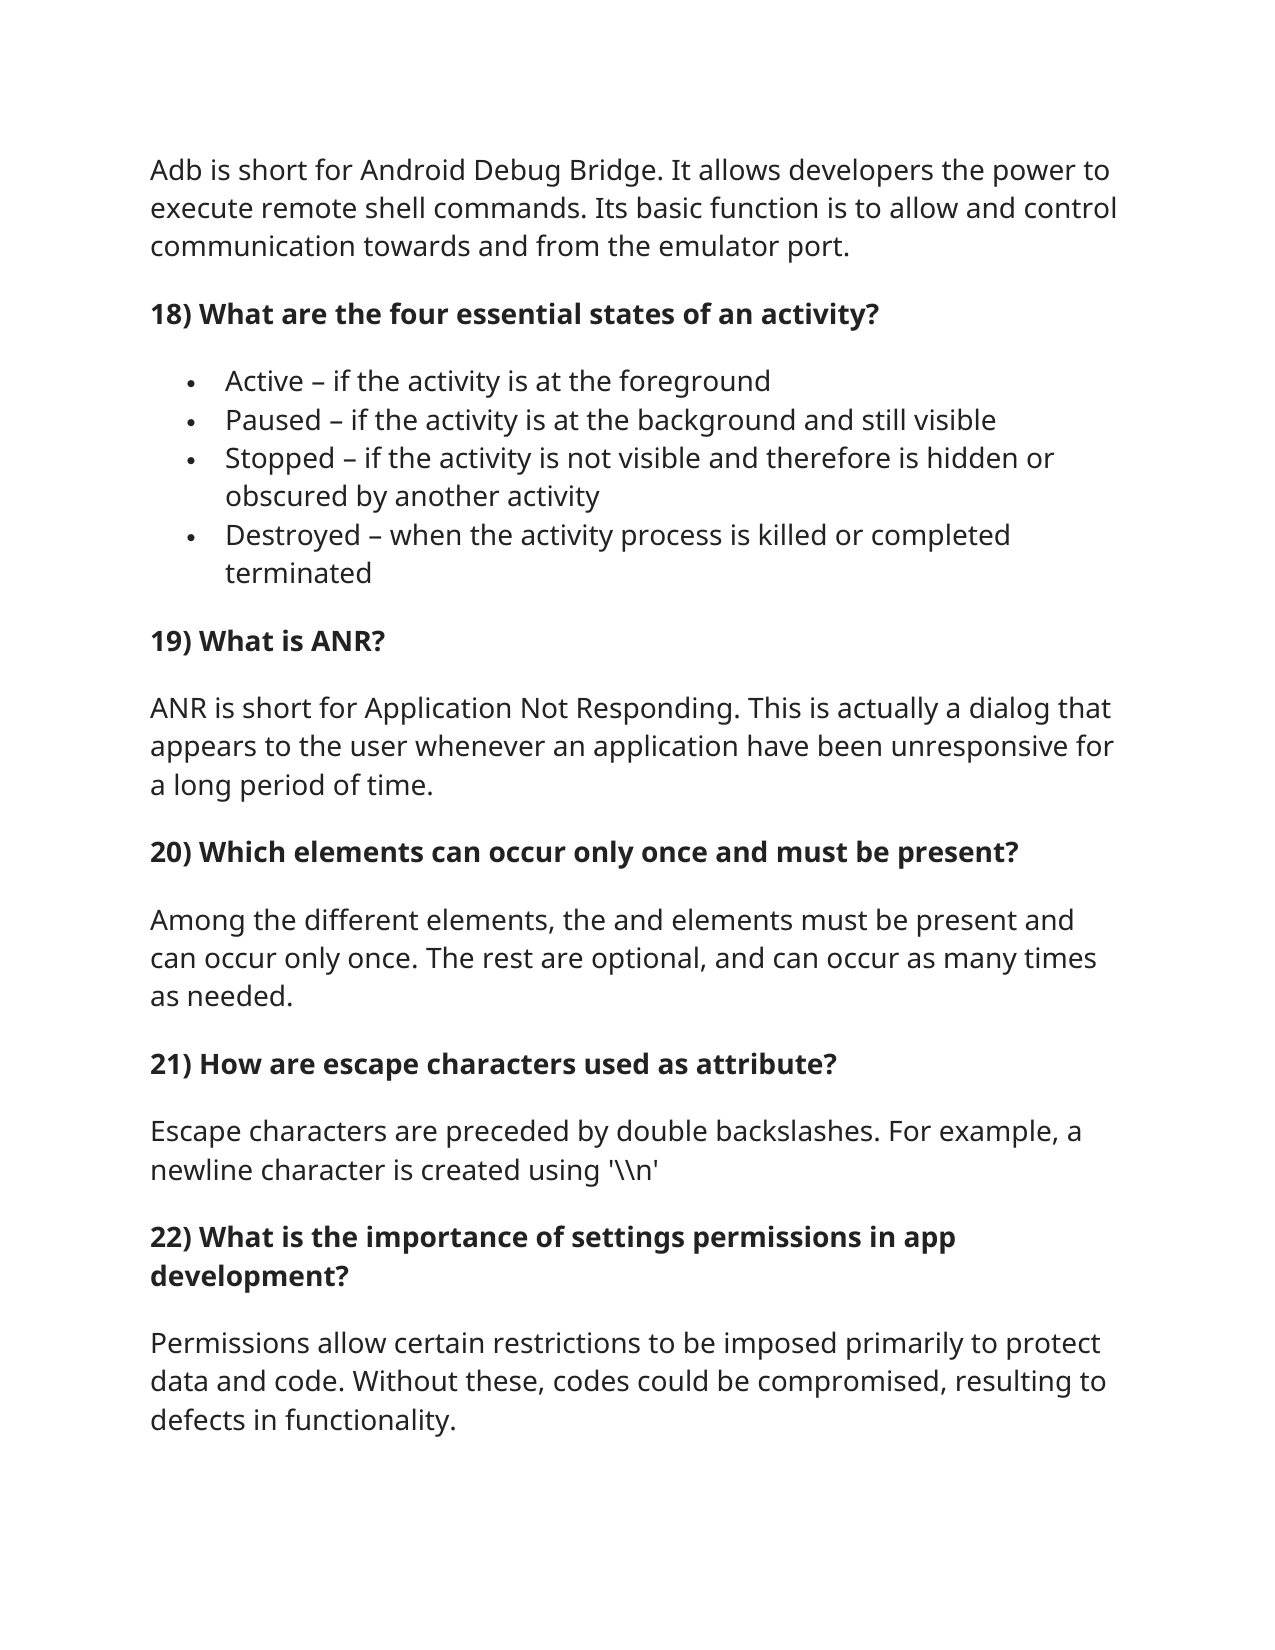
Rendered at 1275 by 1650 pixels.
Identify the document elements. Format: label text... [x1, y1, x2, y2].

text Escape characters are preceded by double backslashes. For example, a newline character is created using '\\n' [150, 1112, 1125, 1188]
text 19) What is ANR? [150, 621, 1125, 659]
text Among the different elements, the and elements must be present and can occur only once. The rest are optional, and can occur as many times as needed. [150, 900, 1125, 1015]
text 21) How are escape characters used as attribute? [150, 1044, 1125, 1082]
list Active – if the activity is at the foreground [187, 362, 1125, 400]
text 22) What is the importance of settings permissions in app development? [150, 1217, 1125, 1294]
list Destroyed – when the activity process is killed or completed terminated [187, 515, 1125, 592]
text 18) What are the four essential states of an activity? [150, 294, 1125, 332]
text Permissions allow certain restrictions to be imposed primarily to protect data and code. Without these, codes could be compromised, resulting to defects in functionality. [150, 1323, 1125, 1438]
text Adb is short for Android Debug Bridge. It allows developers the power to execute remote shell commands. Its basic function is to allow and control communication towards and from the emulator port. [150, 150, 1125, 265]
text 20) Which elements can occur only once and must be present? [150, 832, 1125, 871]
text ANR is short for Application Not Responding. This is actually a dialog that appears to the user whenever an application have been unresponsive for a long period of time. [150, 688, 1125, 803]
list Paused – if the activity is at the background and still visible [187, 400, 1125, 438]
list Stopped – if the activity is not visible and therefore is hidden or obscured by another activity [187, 438, 1125, 515]
